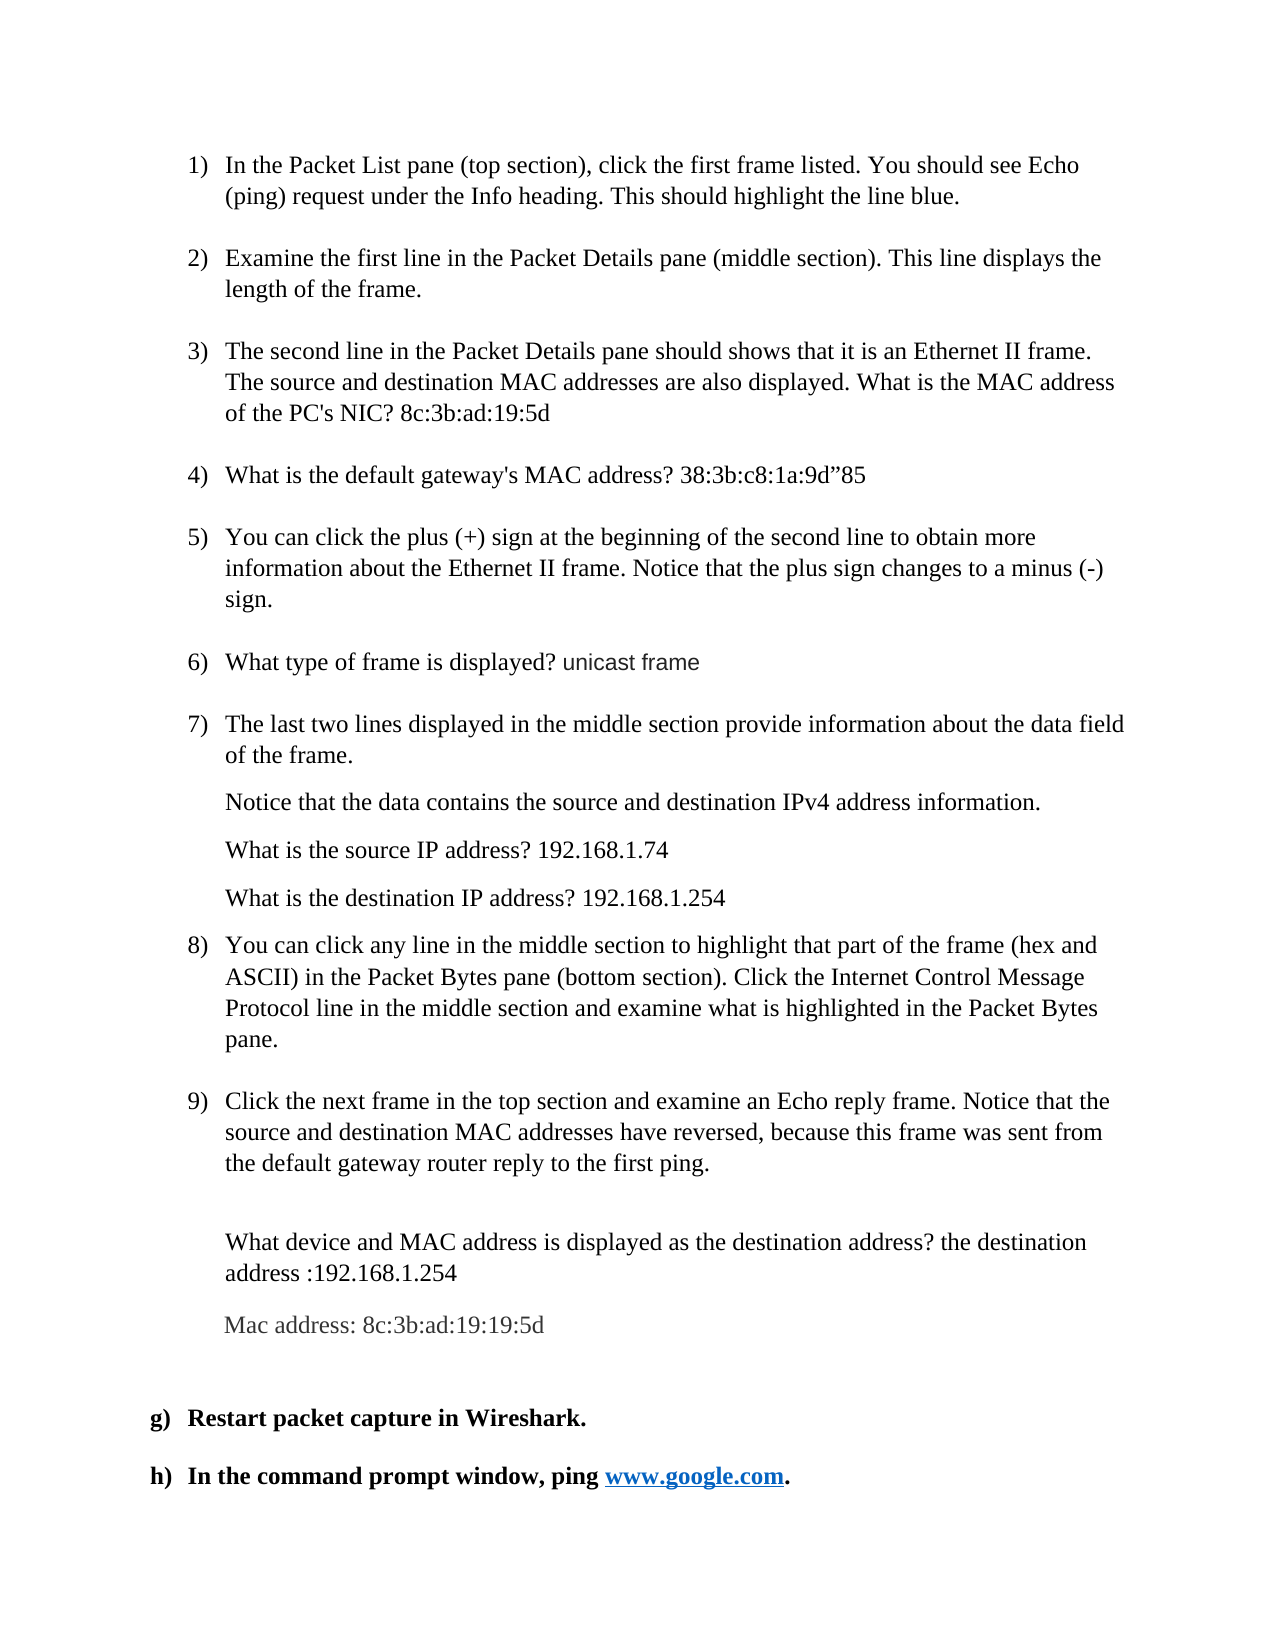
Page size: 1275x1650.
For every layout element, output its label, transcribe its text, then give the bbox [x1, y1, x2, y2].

text What is the destination IP address? 192.168.1.254 [225, 883, 1125, 912]
list You can click any line in the middle section to highlight that part of the frame (hex and ASCII) in the Packet Bytes pane (bottom section). Click the Internet Control Message Protocol line in the middle section and examine what is highlighted in the Packet Bytes pane. [187, 931, 1125, 1052]
list You can click the plus (+) sign at the beginning of the second line to obtain more information about the Ethernet II frame. Notice that the plus sign changes to a minus (-) sign. [187, 522, 1125, 613]
list What is the default gateway's MAC address? 38:3b:c8:1a:9d”85 [187, 460, 1125, 489]
list Restart packet capture in Wireshark. [150, 1403, 1125, 1432]
text Notice that the data contains the source and destination IPv4 address information. [225, 787, 1125, 816]
list Examine the first line in the Packet Details pane (middle section). This line displays the length of the frame. [187, 243, 1125, 303]
text What device and MAC address is displayed as the destination address? the destination address :192.168.1.254 [225, 1227, 1125, 1286]
list The second line in the Packet Details pane should shows that it is an Ethernet II frame. The source and destination MAC addresses are also displayed. What is the MAC address of the PC's NIC? 8c:3b:ad:19:5d [187, 336, 1125, 427]
list In the command prompt window, ping www.google.com. [150, 1461, 1125, 1489]
list The last two lines displayed in the middle section provide information about the data field of the frame. [187, 709, 1125, 768]
list Click the next frame in the top section and examine an Echo reply frame. Notice that the source and destination MAC addresses have reversed, because this frame was sent from the default gateway router reply to the first ping. [187, 1086, 1125, 1177]
list What type of frame is displayed? unicast frame [187, 647, 1125, 675]
table_header Mac address: 8c:3b:ad:19:19:5d [150, 1305, 853, 1344]
text What is the source IP address? 192.168.1.74 [225, 835, 1125, 864]
list In the Packet List pane (top section), click the first frame listed. You should see Echo (ping) request under the Info heading. This should highlight the line blue. [187, 150, 1125, 210]
